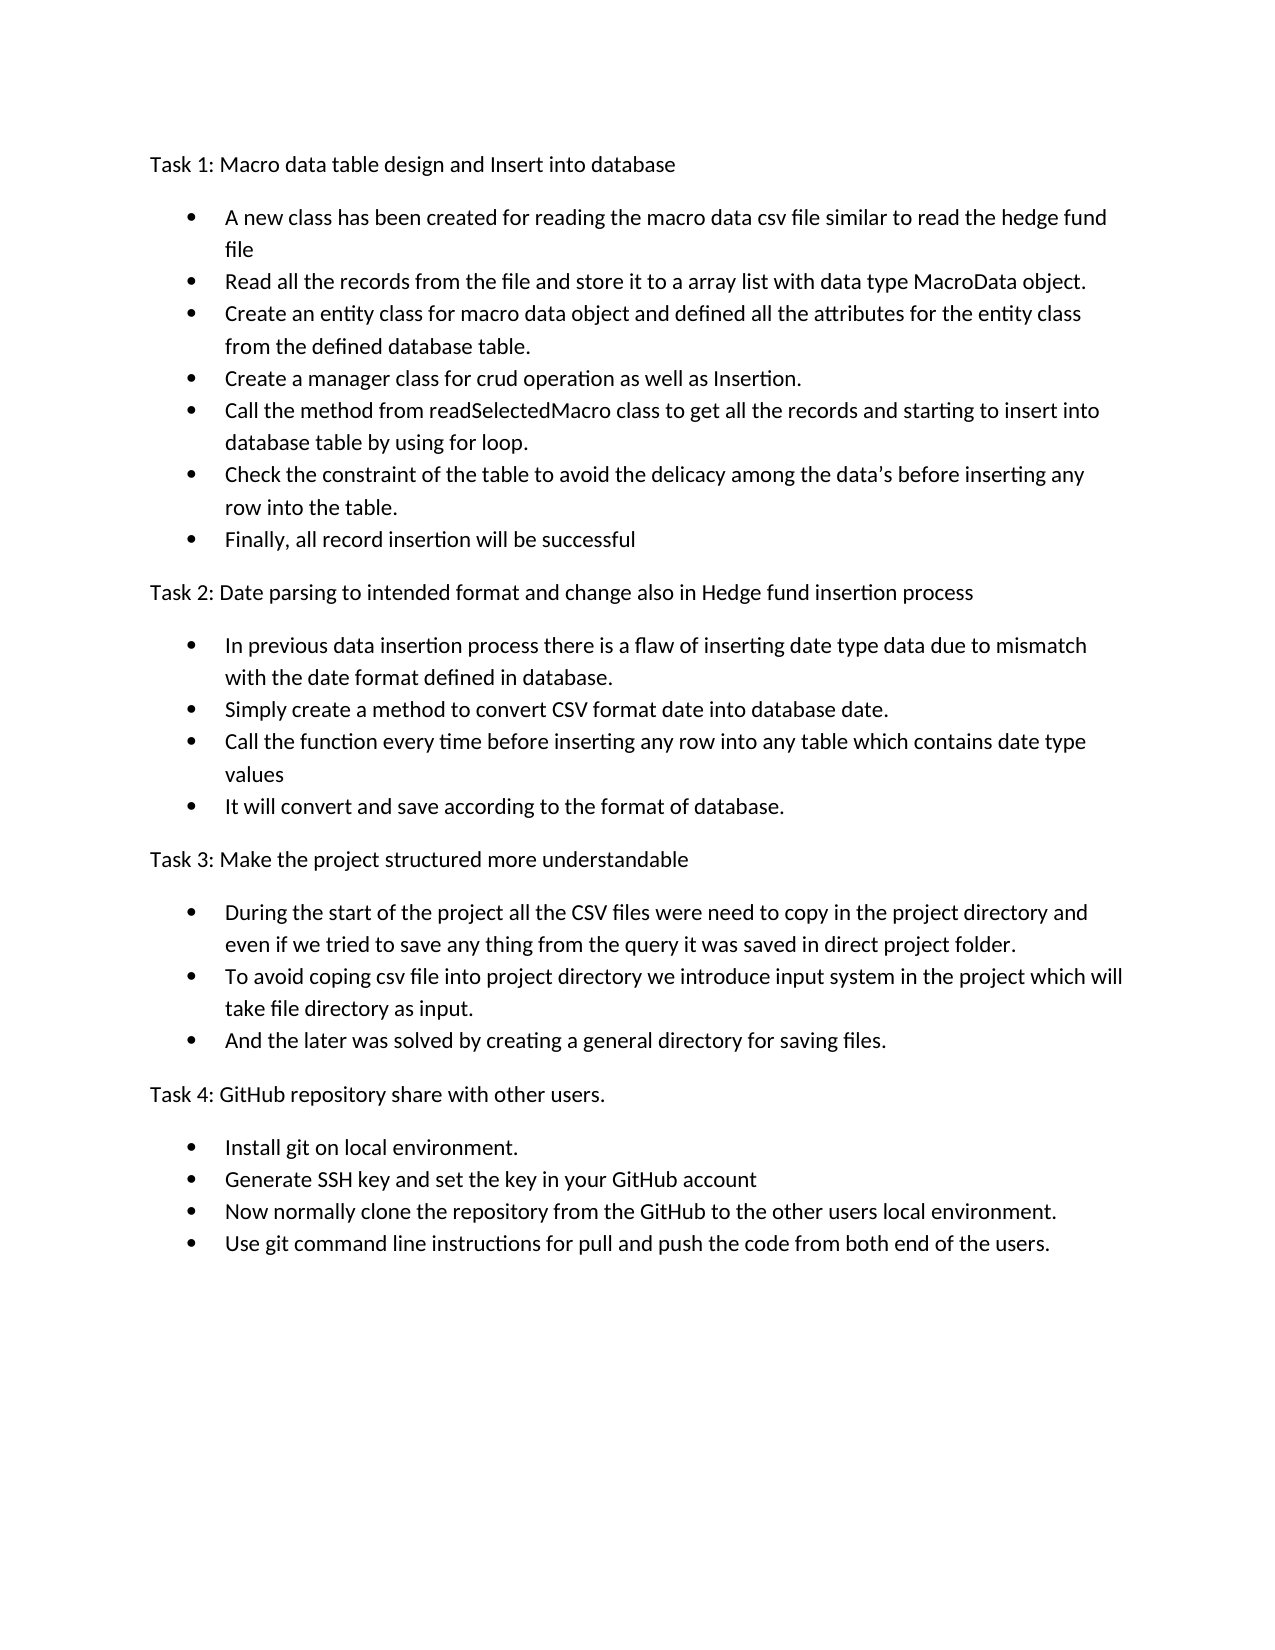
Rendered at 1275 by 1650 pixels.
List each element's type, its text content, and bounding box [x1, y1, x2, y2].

list Simply create a method to convert CSV format date into database date. [187, 695, 1125, 723]
text Task 1: Macro data table design and Insert into database [150, 150, 1125, 178]
text Task 4: GitHub repository share with other users. [150, 1080, 1125, 1108]
list Finally, all record insertion will be successful [187, 525, 1125, 553]
list Create an entity class for macro data object and defined all the attributes for the entity class from the defined database table. [187, 299, 1125, 360]
list Use git command line instructions for pull and push the code from both end of the users. [187, 1229, 1125, 1257]
list A new class has been created for reading the macro data csv file similar to read the hedge fund file [187, 203, 1125, 263]
list During the start of the project all the CSV files were need to copy in the project directory and even if we tried to save any thing from the query it was saved in direct project folder. [187, 898, 1125, 958]
list To avoid coping csv file into project directory we introduce input system in the project which will take file directory as input. [187, 962, 1125, 1022]
list Check the constraint of the table to avoid the delicacy among the data’s before inserting any row into the table. [187, 461, 1125, 521]
text Task 3: Make the project structured more understandable [150, 845, 1125, 873]
list Call the method from readSelectedMacro class to get all the records and starting to insert into database table by using for loop. [187, 396, 1125, 456]
list Install git on local environment. [187, 1133, 1125, 1161]
list Call the function every time before inserting any row into any table which contains date type values [187, 727, 1125, 788]
list In previous data insertion process there is a flaw of inserting date type data due to mismatch with the date format defined in database. [187, 631, 1125, 691]
list And the later was solved by creating a general directory for saving files. [187, 1027, 1125, 1055]
list Create a manager class for crud operation as well as Insertion. [187, 364, 1125, 392]
list Read all the records from the file and store it to a array list with data type MacroData object. [187, 267, 1125, 295]
list Generate SSH key and set the key in your GitHub account [187, 1165, 1125, 1193]
text Task 2: Date parsing to intended format and change also in Hedge fund insertion process [150, 578, 1125, 606]
list Now normally clone the repository from the GitHub to the other users local environment. [187, 1197, 1125, 1225]
list It will convert and save according to the format of database. [187, 792, 1125, 820]
